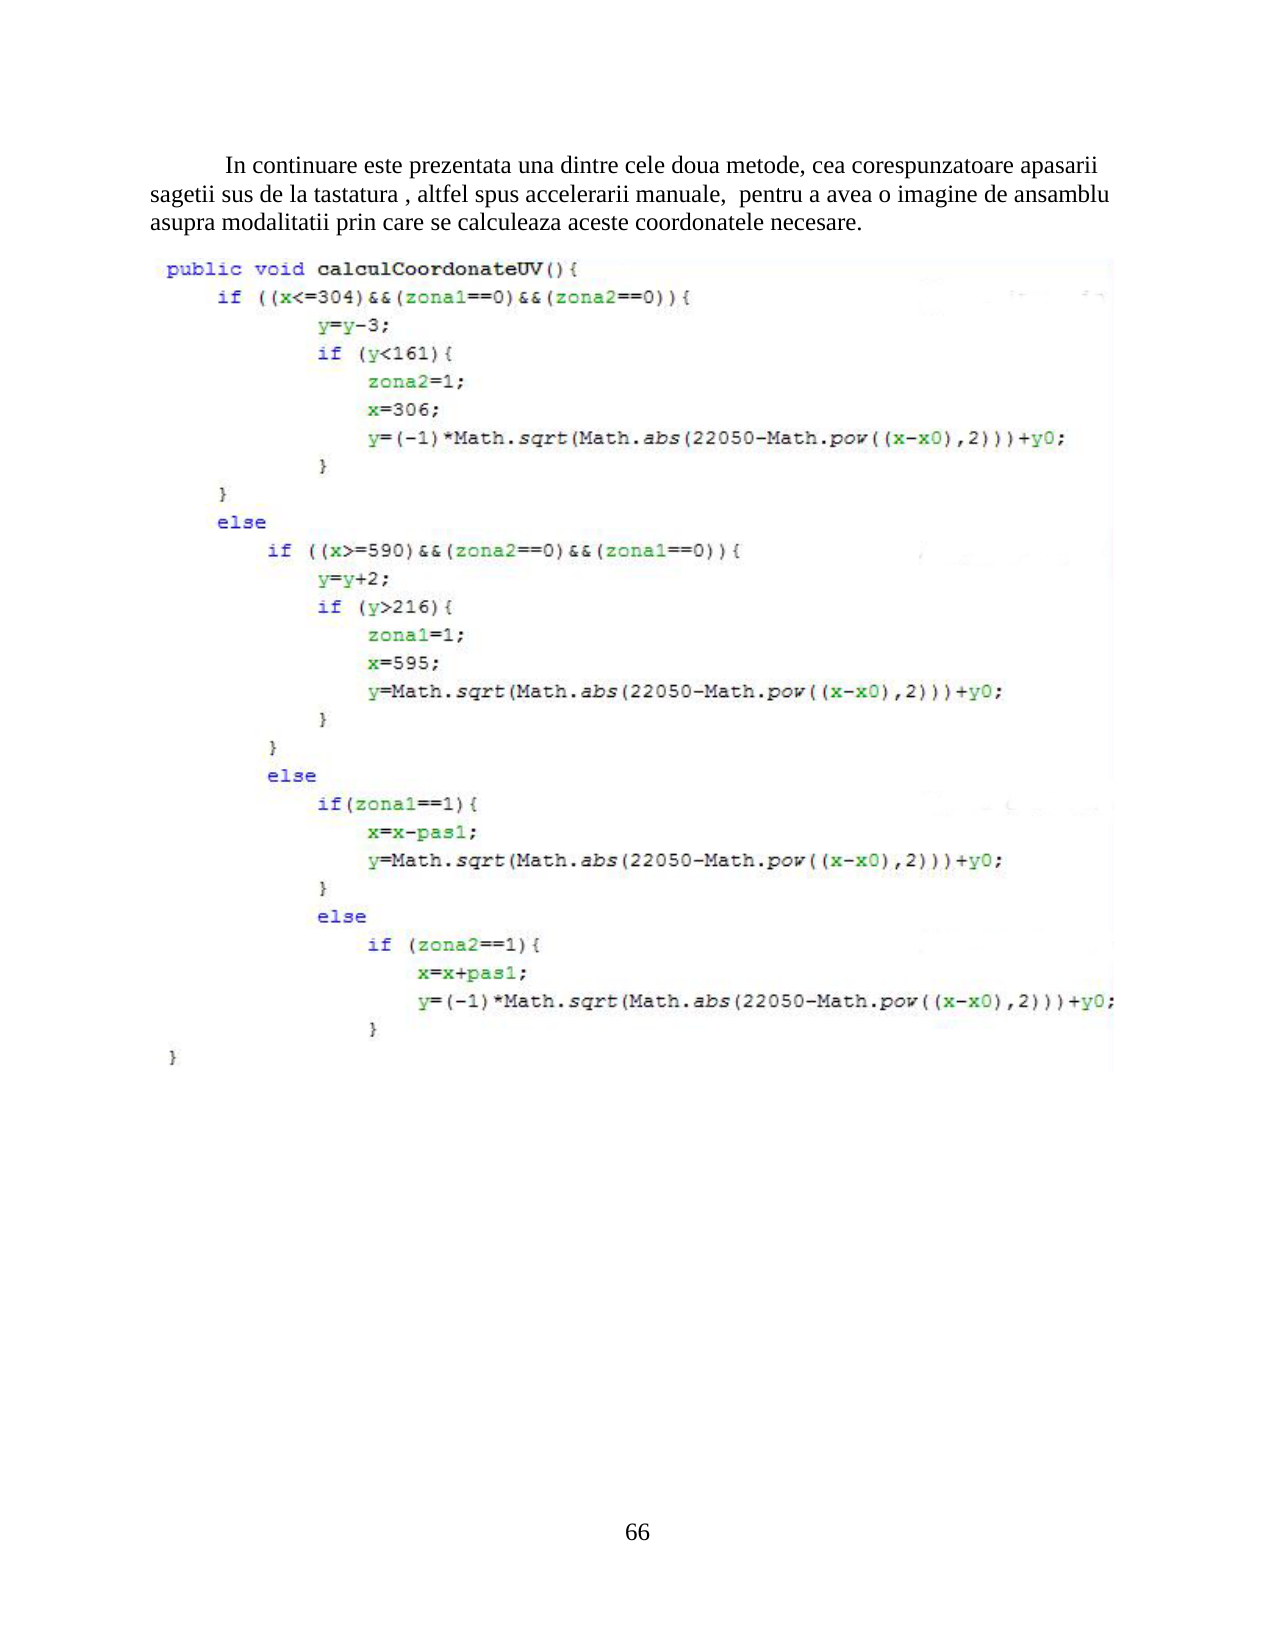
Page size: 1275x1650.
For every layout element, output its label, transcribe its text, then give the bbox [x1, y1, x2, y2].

picture [153, 258, 1114, 1071]
text In continuare este prezentata una dintre cele doua metode, cea corespunzatoare apasarii sagetii sus de la tastatura , altfel spus accelerarii manuale, pentru a avea o imagine de ansamblu asupra modalitatii prin care se calculeaza aceste coordonatele necesare. [150, 150, 1125, 236]
